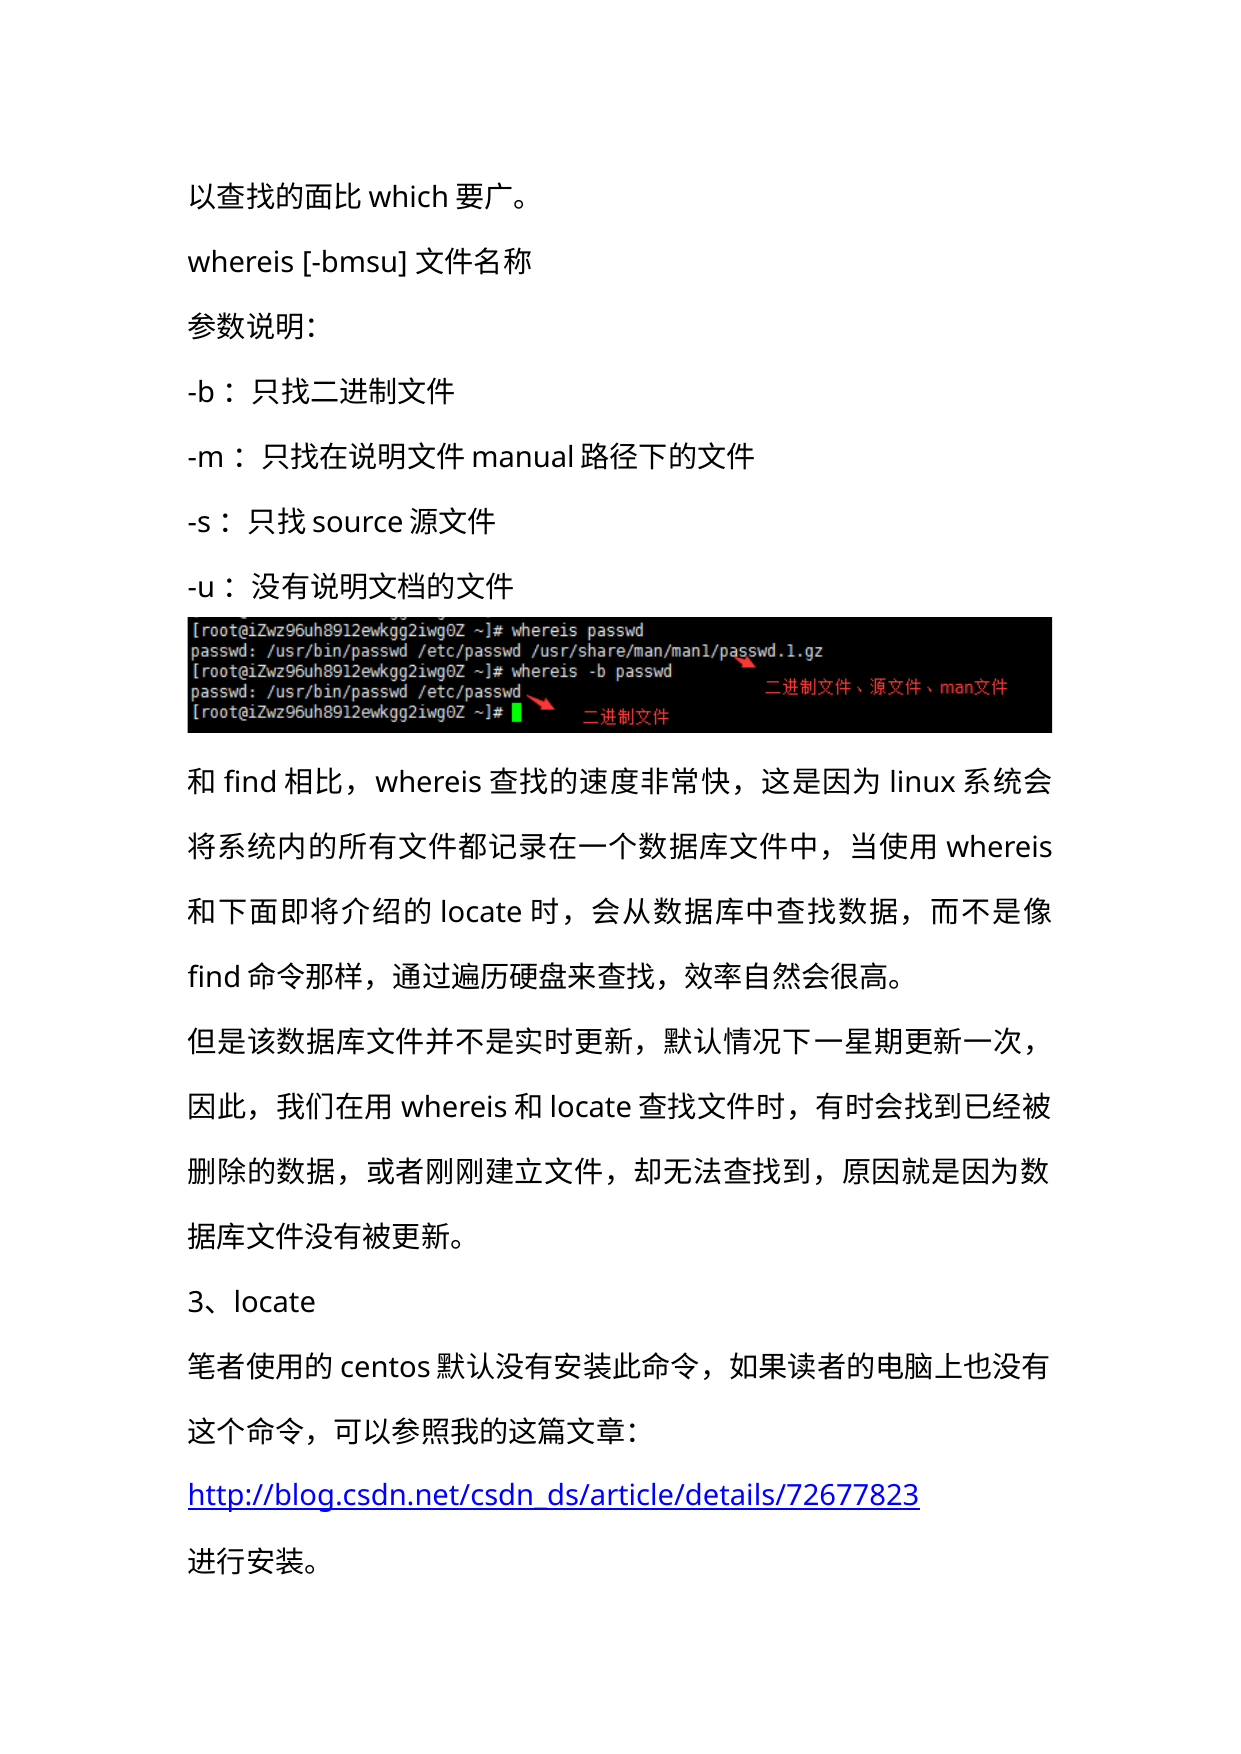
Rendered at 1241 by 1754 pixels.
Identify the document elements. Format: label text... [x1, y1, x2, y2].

picture [187, 617, 1053, 733]
text 进行安装。 [187, 1527, 1053, 1592]
text http://blog.csdn.net/csdn_ds/article/details/72677823 [187, 1462, 1053, 1527]
text whereis [-bmsu] 文件名称 参数说明： -b ：只找二进制文件 -m ：只找在说明文件manual路径下的文件 -s ：只找source源文件 -u ：没有说明文档的文件 [187, 227, 1053, 617]
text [187, 162, 1053, 227]
text 3、locate [187, 1267, 1053, 1332]
text 和find相比，whereis查找的速度非常快，这是因为linux系统会将系统内的所有文件都记录在一个数据库文件中，当使用whereis和下面即将介绍的locate时，会从数据库中查找数据，而不是像find命令那样，通过遍历硬盘来查找，效率自然会很高。 但是该数据库文件并不是实时更新，默认情况下一星期更新一次，因此，我们在用whereis和locate查找文件时，有时会找到已经被删除的数据，或者刚刚建立文件，却无法查找到，原因就是因为数据库文件没有被更新。 [187, 747, 1053, 1267]
text 笔者使用的centos默认没有安装此命令，如果读者的电脑上也没有这个命令，可以参照我的这篇文章： [187, 1332, 1053, 1462]
